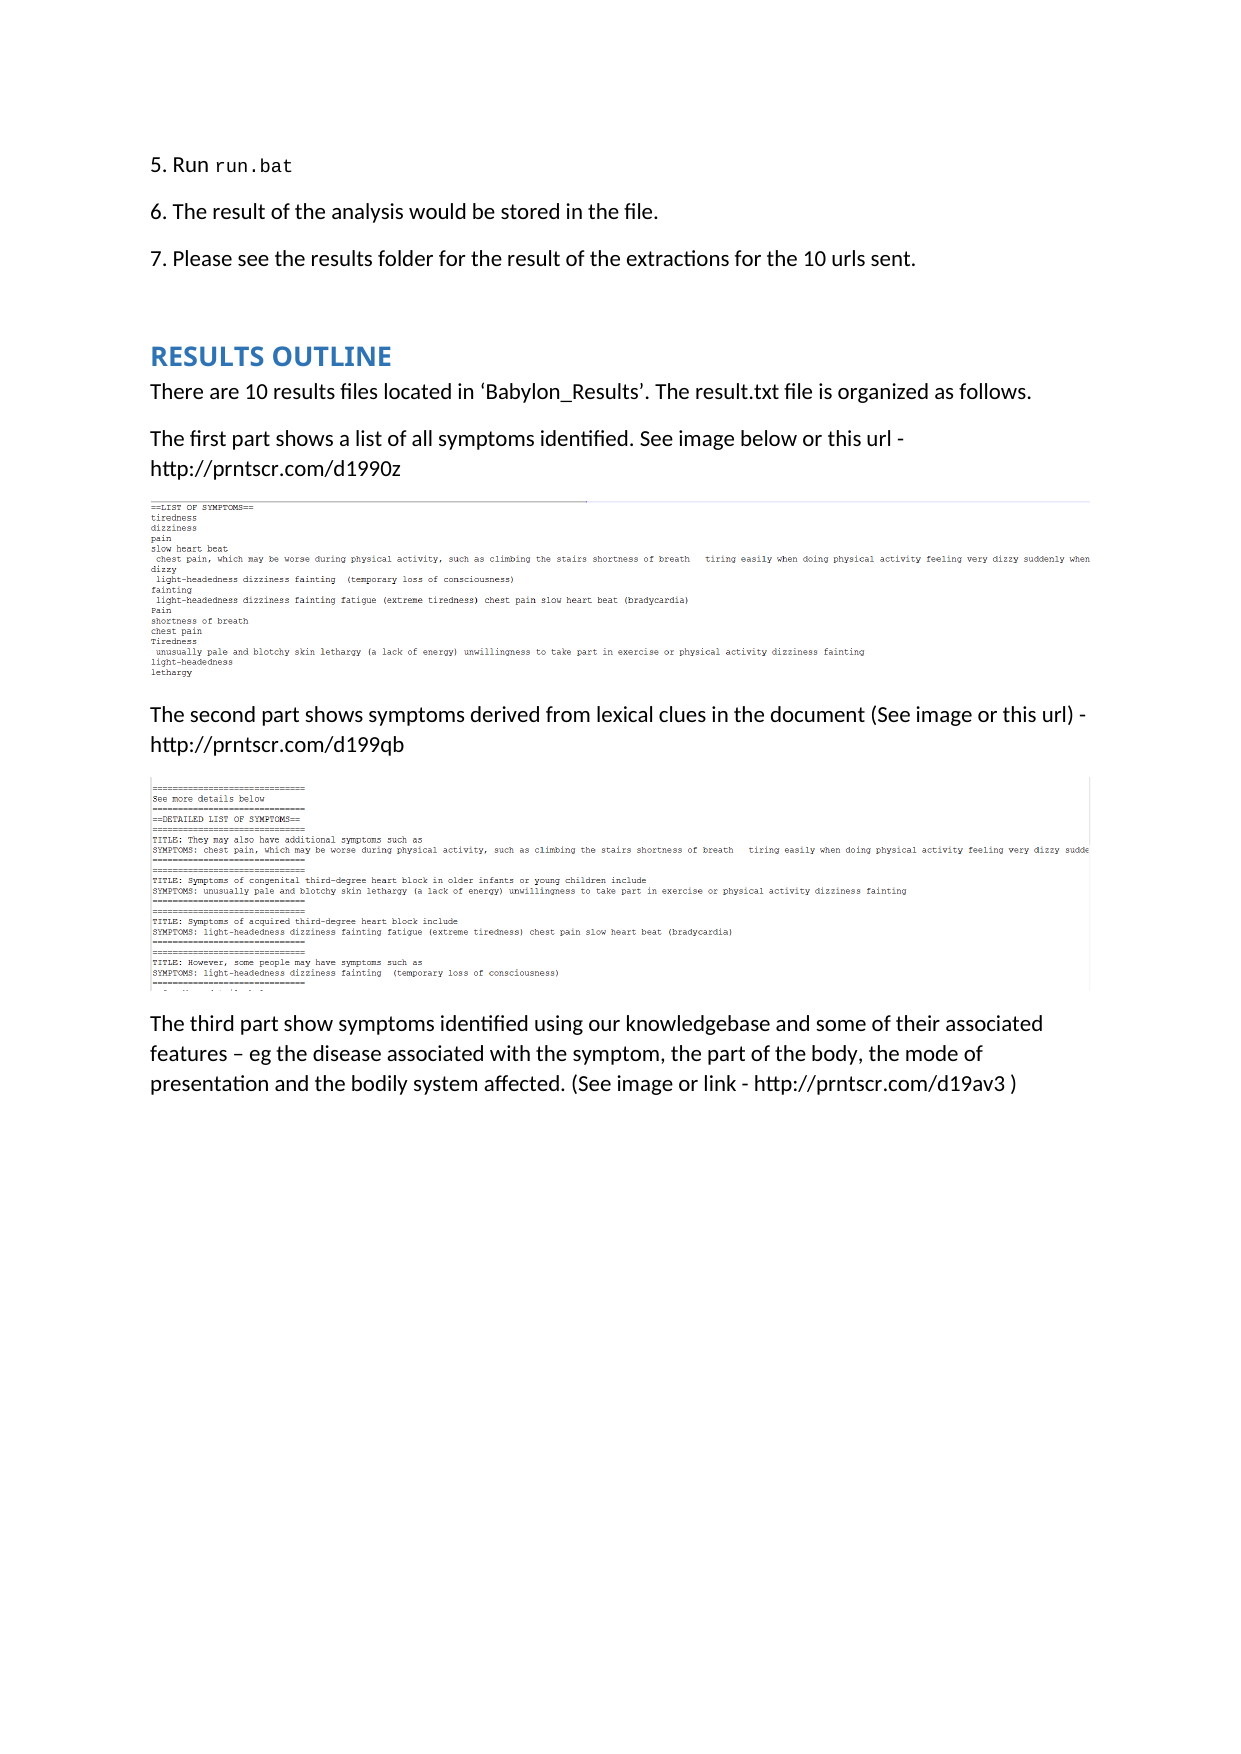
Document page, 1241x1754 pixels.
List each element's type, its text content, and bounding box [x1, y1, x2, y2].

text 5. Run run.bat [150, 150, 1090, 178]
picture [150, 501, 1091, 682]
text 7. Please see the results folder for the result of the extractions for the 10 urls sent. [150, 244, 1090, 272]
text 6. The result of the analysis would be stored in the file. [150, 197, 1090, 225]
text There are 10 results files located in ‘Babylon_Results’. The result.txt file is organized as follows. [150, 377, 1090, 405]
picture [150, 777, 1091, 991]
text The second part shows symptoms derived from lexical clues in the document (See image or this url) - http://prntscr.com/d199qb [150, 700, 1090, 758]
text The first part shows a list of all symptoms identified. See image below or this url - http://prntscr.com/d1990z [150, 424, 1090, 482]
text The third part show symptoms identified using our knowledgebase and some of their associated features – eg the disease associated with the symptom, the part of the body, the mode of presentation and the bodily system affected. (See image or link - http://prntscr.com/d19av3 ) [150, 1009, 1090, 1097]
subtitle RESULTS OUTLINE [150, 337, 1090, 374]
